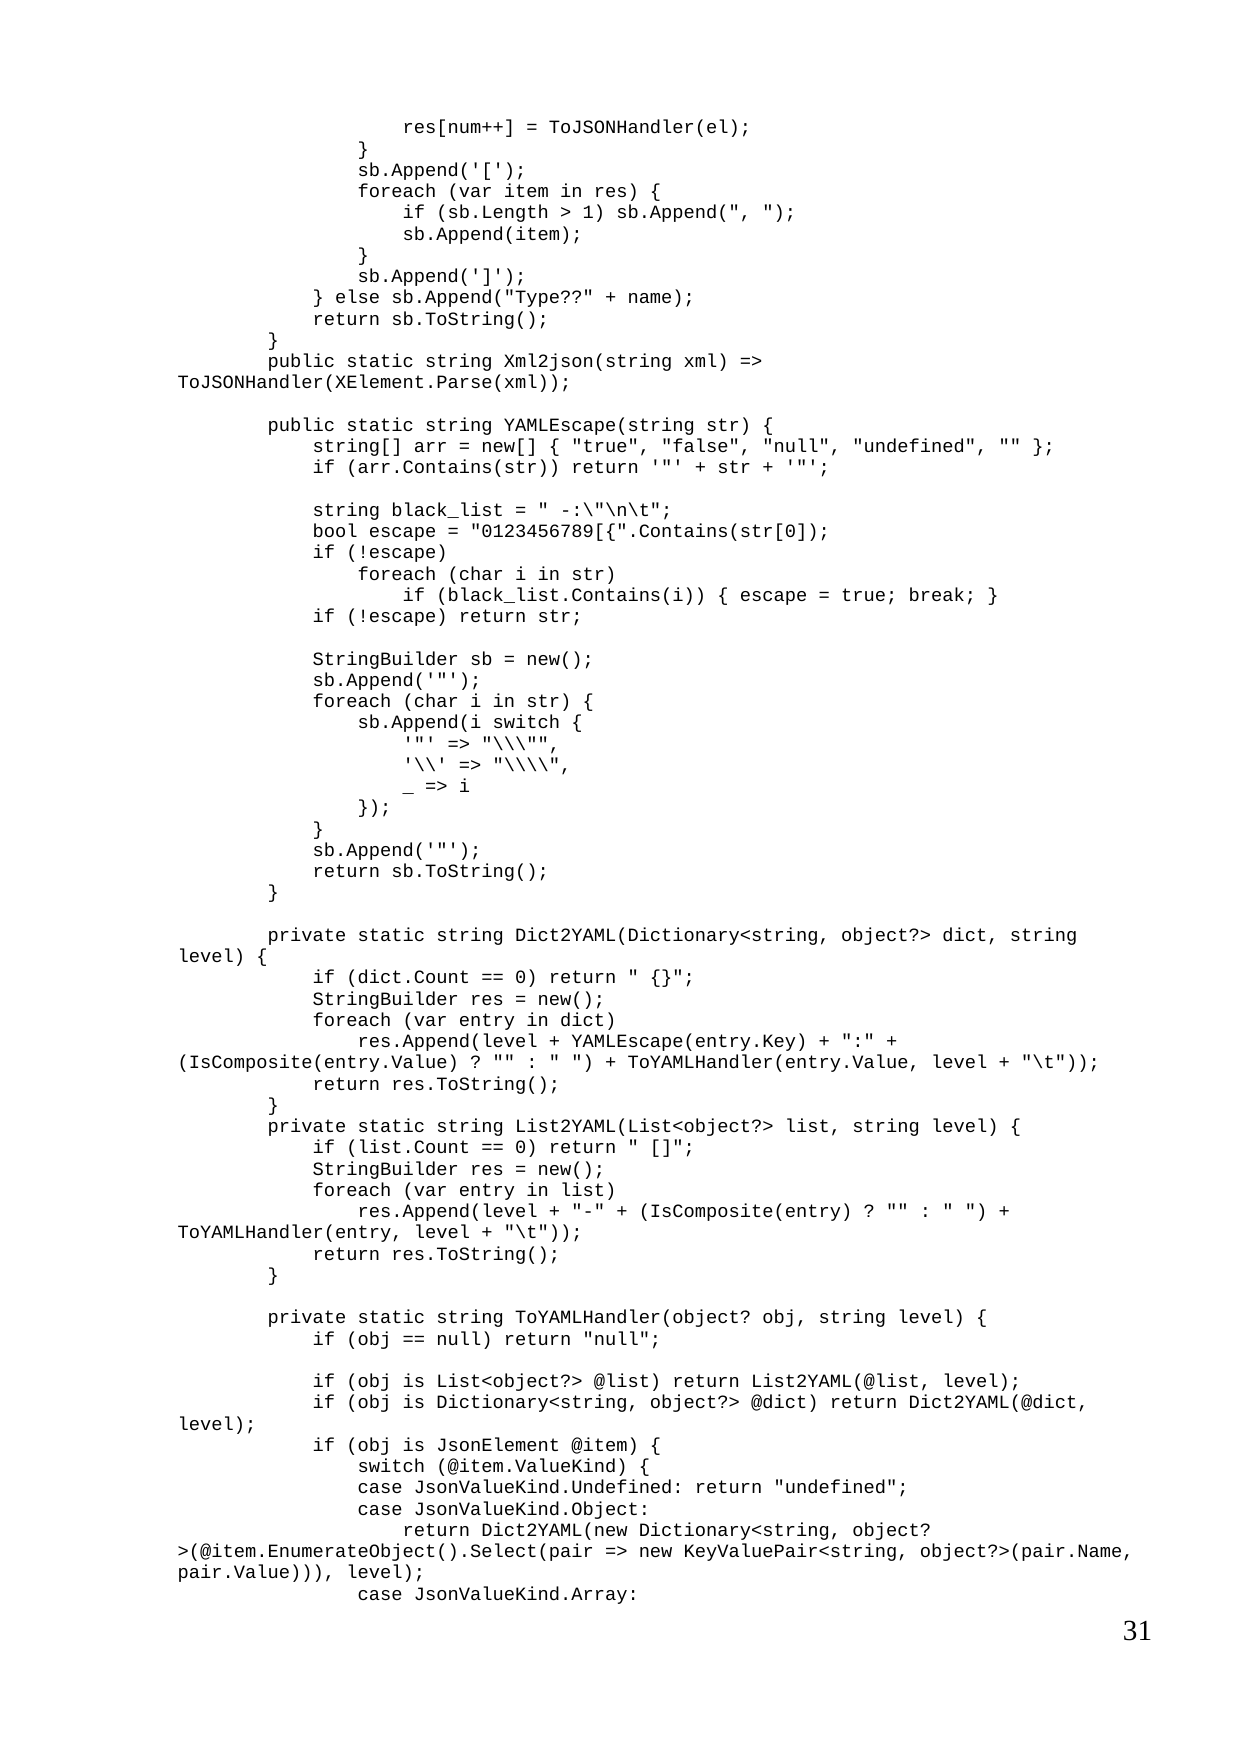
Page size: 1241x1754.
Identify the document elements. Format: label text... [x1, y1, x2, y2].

text return res.ToString(); [177, 1074, 1152, 1096]
text public static string YAMLEscape(string str) { [177, 416, 1152, 437]
text } [177, 819, 1152, 841]
text if (obj is List<object?> @list) return List2YAML(@list, level); [177, 1372, 1152, 1393]
text } [177, 1266, 1152, 1287]
text private static string ToYAMLHandler(object? obj, string level) { [177, 1308, 1152, 1329]
text if (dict.Count == 0) return " {}"; [177, 968, 1152, 989]
text } else sb.Append("Type??" + name); [177, 288, 1152, 309]
text } [177, 246, 1152, 267]
text sb.Append(i switch { [177, 713, 1152, 734]
text string black_list = " -:\"\n\t"; [177, 501, 1152, 522]
text switch (@item.ValueKind) { [177, 1457, 1152, 1478]
text return sb.ToString(); [177, 862, 1152, 883]
text } [177, 139, 1152, 161]
text foreach (char i in str) { [177, 692, 1152, 713]
text if (obj == null) return "null"; [177, 1329, 1152, 1351]
text public static string Xml2json(string xml) => ToJSONHandler(XElement.Parse(xml)); [177, 352, 1152, 394]
text if (sb.Length > 1) sb.Append(", "); [177, 203, 1152, 224]
text return Dict2YAML(new Dictionary<string, object?>(@item.EnumerateObject().Select(pair => new KeyValuePair<string, object?>(pair.Name, pair.Value))), level); [177, 1521, 1152, 1584]
text return res.ToString(); [177, 1244, 1152, 1266]
text if (list.Count == 0) return " []"; [177, 1138, 1152, 1159]
text sb.Append(item); [177, 224, 1152, 246]
text case JsonValueKind.Undefined: return "undefined"; [177, 1478, 1152, 1499]
text '"' => "\\\"", [177, 734, 1152, 756]
text if (!escape) return str; [177, 607, 1152, 628]
text _ => i [177, 777, 1152, 798]
text case JsonValueKind.Array: [177, 1584, 1152, 1606]
text '\\' => "\\\\", [177, 756, 1152, 777]
text } [177, 1096, 1152, 1117]
text foreach (char i in str) [177, 564, 1152, 586]
text private static string List2YAML(List<object?> list, string level) { [177, 1117, 1152, 1138]
text StringBuilder res = new(); [177, 989, 1152, 1011]
text if (obj is JsonElement @item) { [177, 1436, 1152, 1457]
text bool escape = "0123456789[{".Contains(str[0]); [177, 522, 1152, 543]
text sb.Append('"'); [177, 841, 1152, 862]
text sb.Append(']'); [177, 267, 1152, 288]
text res[num++] = ToJSONHandler(el); [177, 118, 1152, 139]
text if (obj is Dictionary<string, object?> @dict) return Dict2YAML(@dict, level); [177, 1393, 1152, 1436]
text if (arr.Contains(str)) return '"' + str + '"'; [177, 458, 1152, 479]
text return sb.ToString(); [177, 309, 1152, 331]
text private static string Dict2YAML(Dictionary<string, object?> dict, string level) { [177, 926, 1152, 968]
text StringBuilder res = new(); [177, 1159, 1152, 1181]
text if (!escape) [177, 543, 1152, 564]
text } [177, 883, 1152, 904]
text foreach (var entry in list) [177, 1181, 1152, 1202]
text } [177, 331, 1152, 352]
text res.Append(level + YAMLEscape(entry.Key) + ":" + (IsComposite(entry.Value) ? "" : " ") + ToYAMLHandler(entry.Value, level + "\t")); [177, 1032, 1152, 1074]
text string[] arr = new[] { "true", "false", "null", "undefined", "" }; [177, 437, 1152, 458]
text foreach (var item in res) { [177, 182, 1152, 203]
text if (black_list.Contains(i)) { escape = true; break; } [177, 586, 1152, 607]
text foreach (var entry in dict) [177, 1011, 1152, 1032]
text sb.Append('"'); [177, 671, 1152, 692]
text StringBuilder sb = new(); [177, 649, 1152, 671]
text }); [177, 798, 1152, 819]
text res.Append(level + "-" + (IsComposite(entry) ? "" : " ") + ToYAMLHandler(entry, level + "\t")); [177, 1202, 1152, 1244]
text case JsonValueKind.Object: [177, 1499, 1152, 1521]
text sb.Append('['); [177, 161, 1152, 182]
